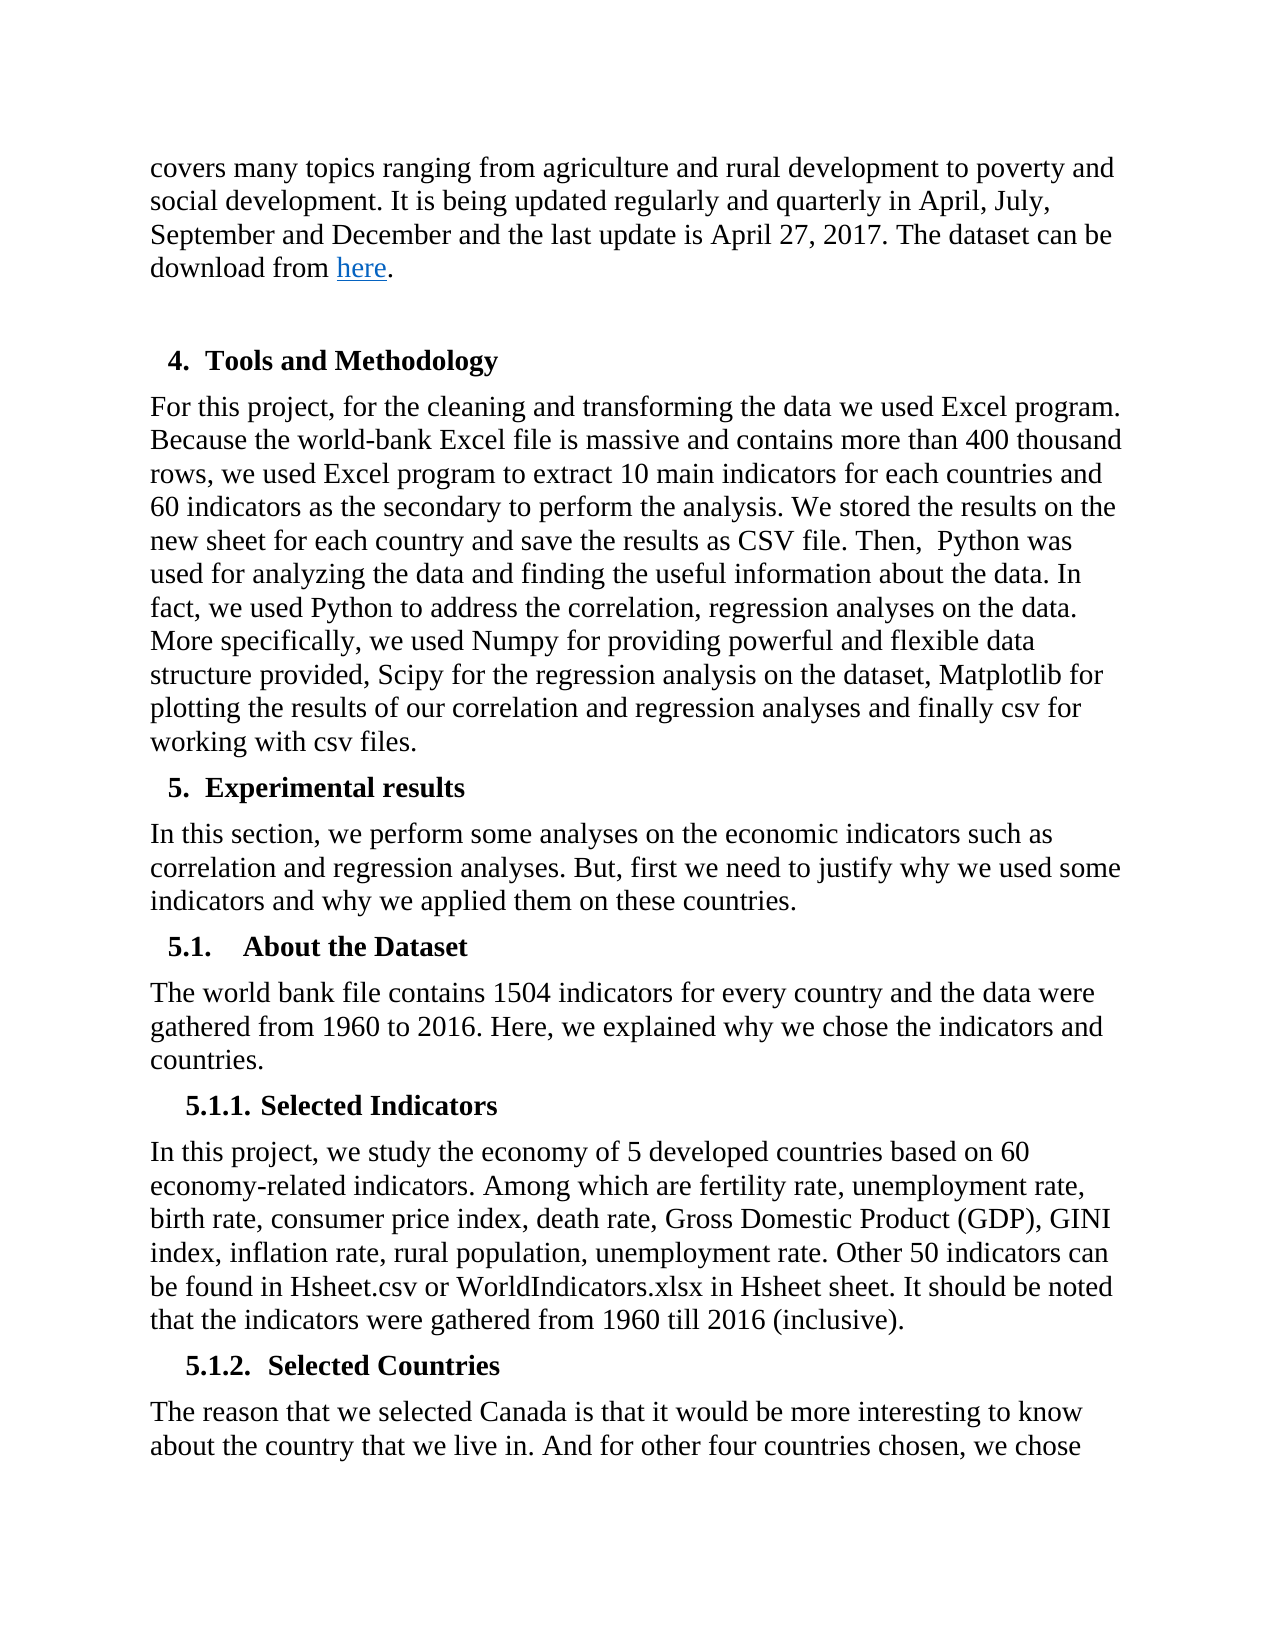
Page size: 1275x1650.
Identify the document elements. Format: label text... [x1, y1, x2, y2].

text For this project, for the cleaning and transforming the data we used Excel program. Because the world-bank Excel file is massive and contains more than 400 thousand rows, we used Excel program to extract 10 main indicators for each countries and 60 indicators as the secondary to perform the analysis. We stored the results on the new sheet for each country and save the results as CSV file. Then, Python was used for analyzing the data and finding the useful information about the data. In fact, we used Python to address the correlation, regression analyses on the data. More specifically, we used Numpy for providing powerful and flexible data structure provided, Scipy for the regression analysis on the dataset, Matplotlib for plotting the results of our correlation and regression analyses and finally csv for working with csv files. [150, 389, 1125, 758]
text Tools and Methodology [168, 343, 1125, 376]
list Selected Indicators [185, 1088, 1125, 1122]
text In this project, we study the economy of 5 developed countries based on 60 economy-related indicators. Among which are fertility rate, unemployment rate, birth rate, consumer price index, death rate, Gross Domestic Product (GDP), GINI index, inflation rate, rural population, unemployment rate. Other 50 indicators can be found in Hsheet.csv or WorldIndicators.xlsx in Hsheet sheet. It should be noted that the indicators were gathered from 1960 till 2016 (inclusive). [150, 1134, 1125, 1336]
list About the Dataset [168, 929, 1125, 963]
text The world bank file contains 1504 indicators for every country and the data were gathered from 1960 to 2016. Here, we explained why we chose the indicators and countries. [150, 975, 1125, 1076]
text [150, 150, 1125, 284]
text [150, 1394, 1125, 1461]
text Experimental results [168, 770, 1125, 804]
list Selected Countries [185, 1348, 1125, 1382]
text In this section, we perform some analyses on the economic indicators such as correlation and regression analyses. But, first we need to justify why we used some indicators and why we applied them on these countries. [150, 816, 1125, 917]
